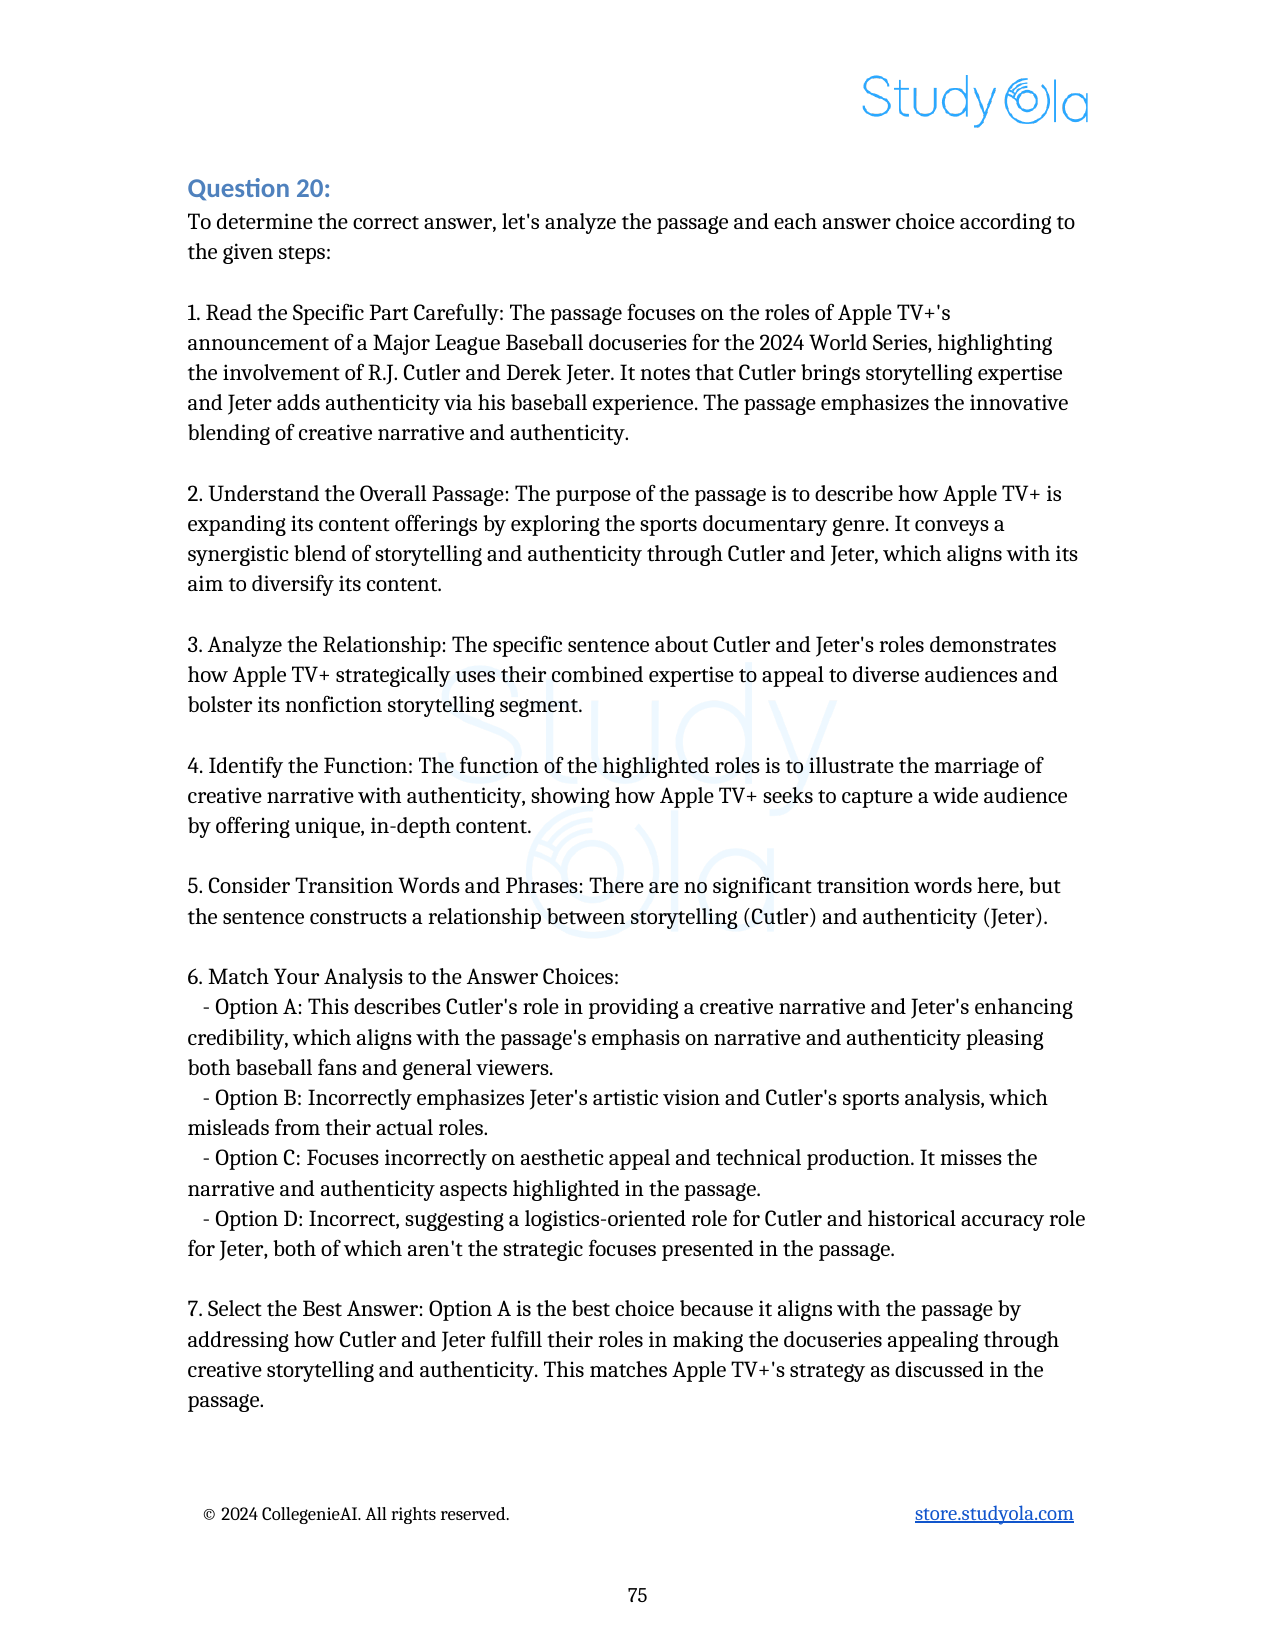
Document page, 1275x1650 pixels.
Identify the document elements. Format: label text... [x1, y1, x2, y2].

picture [862, 75, 1088, 128]
picture [187, 163, 1088, 1437]
subtitle Question 20: [187, 171, 1087, 204]
